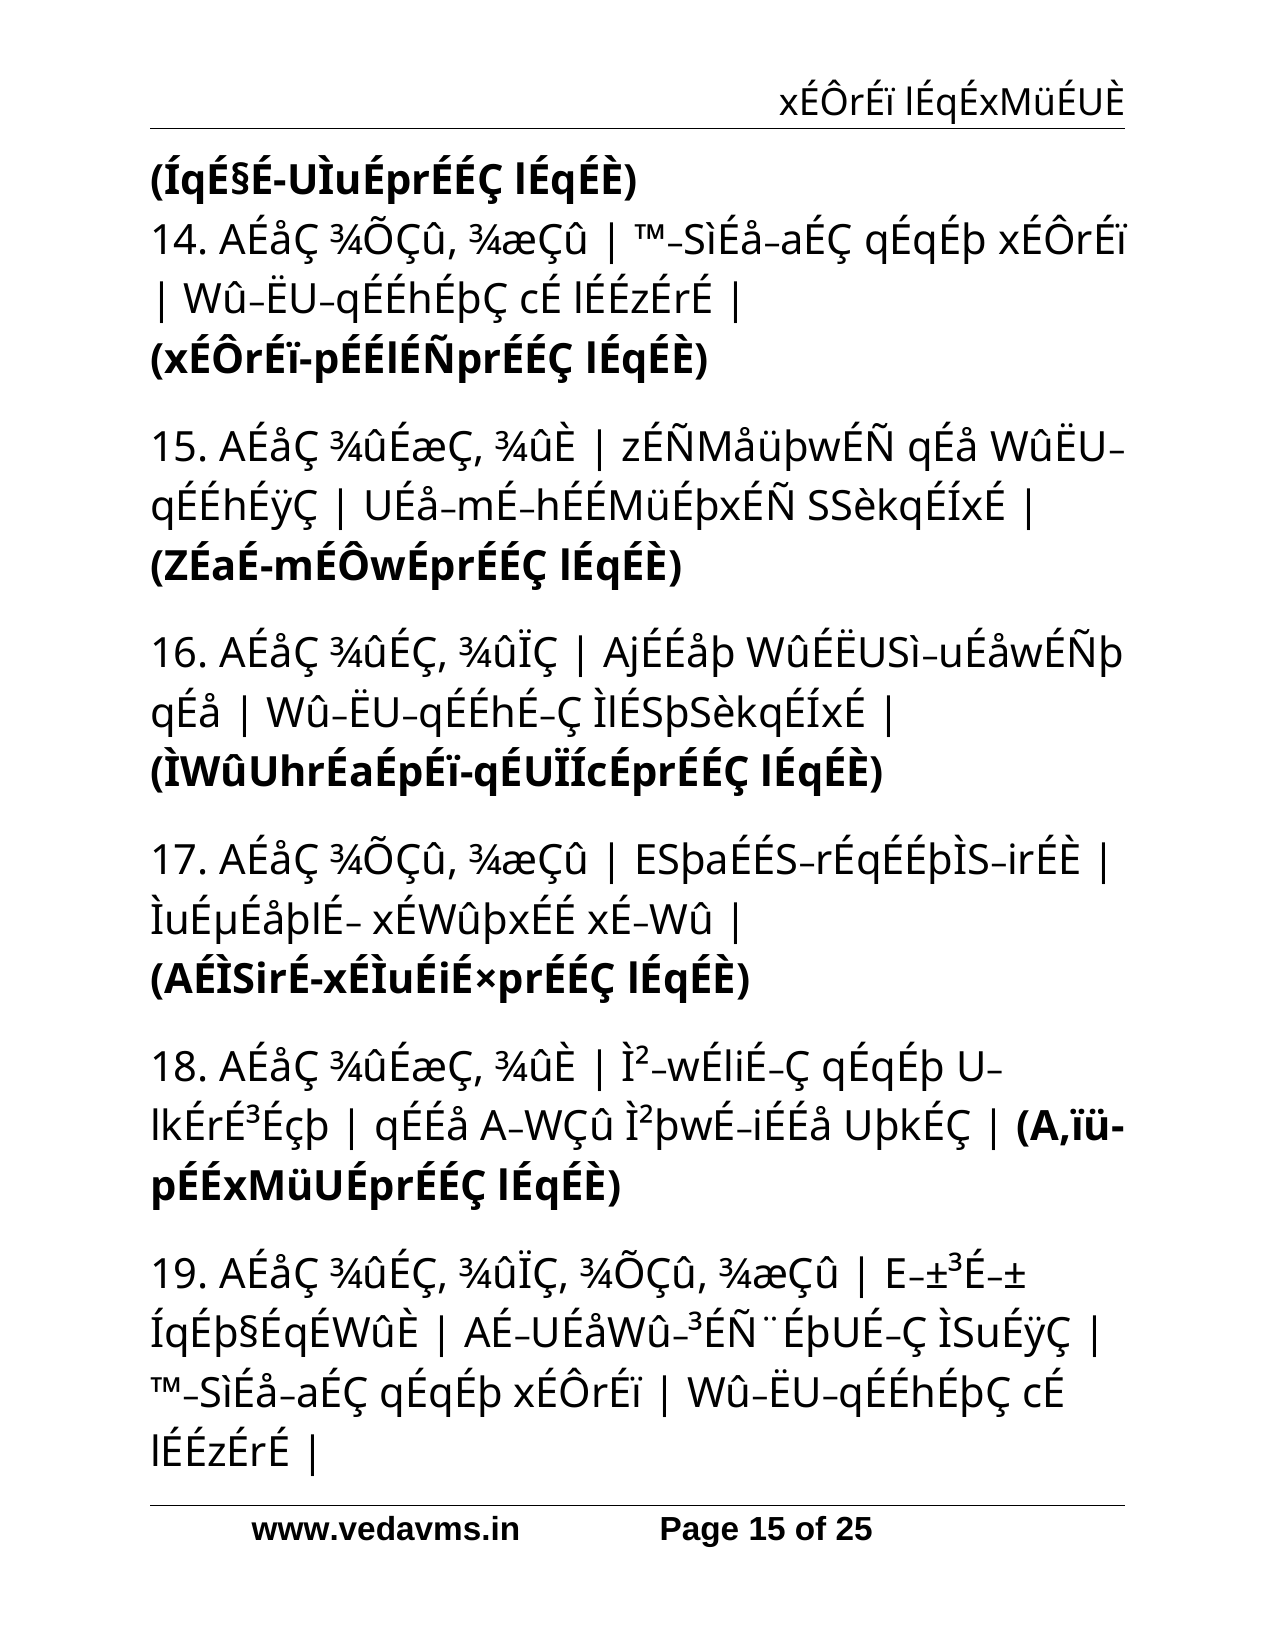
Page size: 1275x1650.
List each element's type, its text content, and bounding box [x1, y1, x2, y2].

text ™–SìÉå–aÉÇ qÉqÉþ xÉÔrÉï | Wû–ËU–qÉÉhÉþÇ cÉ lÉÉzÉrÉ | [150, 1363, 1154, 1479]
text 17. AÉåÇ ¾ÕÇû, ¾æÇû | ESþaÉÉS–rÉqÉÉþÌS–irÉÈ | ÌuÉµÉåþlÉ– xÉWûþxÉÉ xÉ–Wû | [150, 830, 1154, 946]
text 16. AÉåÇ ¾ûÉÇ, ¾ûÏÇ | AjÉÉåþ WûÉËUSì–uÉåwÉÑþ qÉå | Wû–ËU–qÉÉhÉ–Ç ÌlÉSþSèkqÉÍxÉ | (ÌWûUhrÉaÉpÉï-qÉUÏÍcÉprÉÉÇ lÉqÉÈ) [150, 623, 1154, 799]
text (AÉÌSirÉ-xÉÌuÉiÉ×prÉÉÇ lÉqÉÈ) [150, 949, 1154, 1006]
text 18. AÉåÇ ¾ûÉæÇ, ¾ûÈ | Ì²–wÉliÉ–Ç qÉqÉþ U–lkÉrÉ³Éçþ | qÉÉå A–WÇû Ì²þwÉ–iÉÉå UþkÉÇ | (A‚ïü-pÉÉxMüUÉprÉÉÇ lÉqÉÈ) [150, 1037, 1154, 1213]
text 19. AÉåÇ ¾ûÉÇ, ¾ûÏÇ, ¾ÕÇû, ¾æÇû | E–±³É–± ÍqÉþ§ÉqÉWûÈ | AÉ–UÉåWû–³ÉÑ¨ÉþUÉ–Ç ÌSuÉÿÇ | [150, 1243, 1154, 1360]
text 15. AÉåÇ ¾ûÉæÇ, ¾ûÈ | zÉÑMåüþwÉÑ qÉå WûËU–qÉÉhÉÿÇ | UÉå–mÉ–hÉÉMüÉþxÉÑ SSèkqÉÍxÉ | (ZÉaÉ-mÉÔwÉprÉÉÇ lÉqÉÈ) [150, 416, 1154, 592]
text (xÉÔrÉï-pÉÉlÉÑprÉÉÇ lÉqÉÈ) [150, 329, 1154, 386]
text (ÍqÉ§É-UÌuÉprÉÉÇ lÉqÉÈ) [150, 150, 1154, 207]
text 14. AÉåÇ ¾ÕÇû, ¾æÇû | ™–SìÉå–aÉÇ qÉqÉþ xÉÔrÉï | Wû–ËU–qÉÉhÉþÇ cÉ lÉÉzÉrÉ | [150, 209, 1154, 326]
